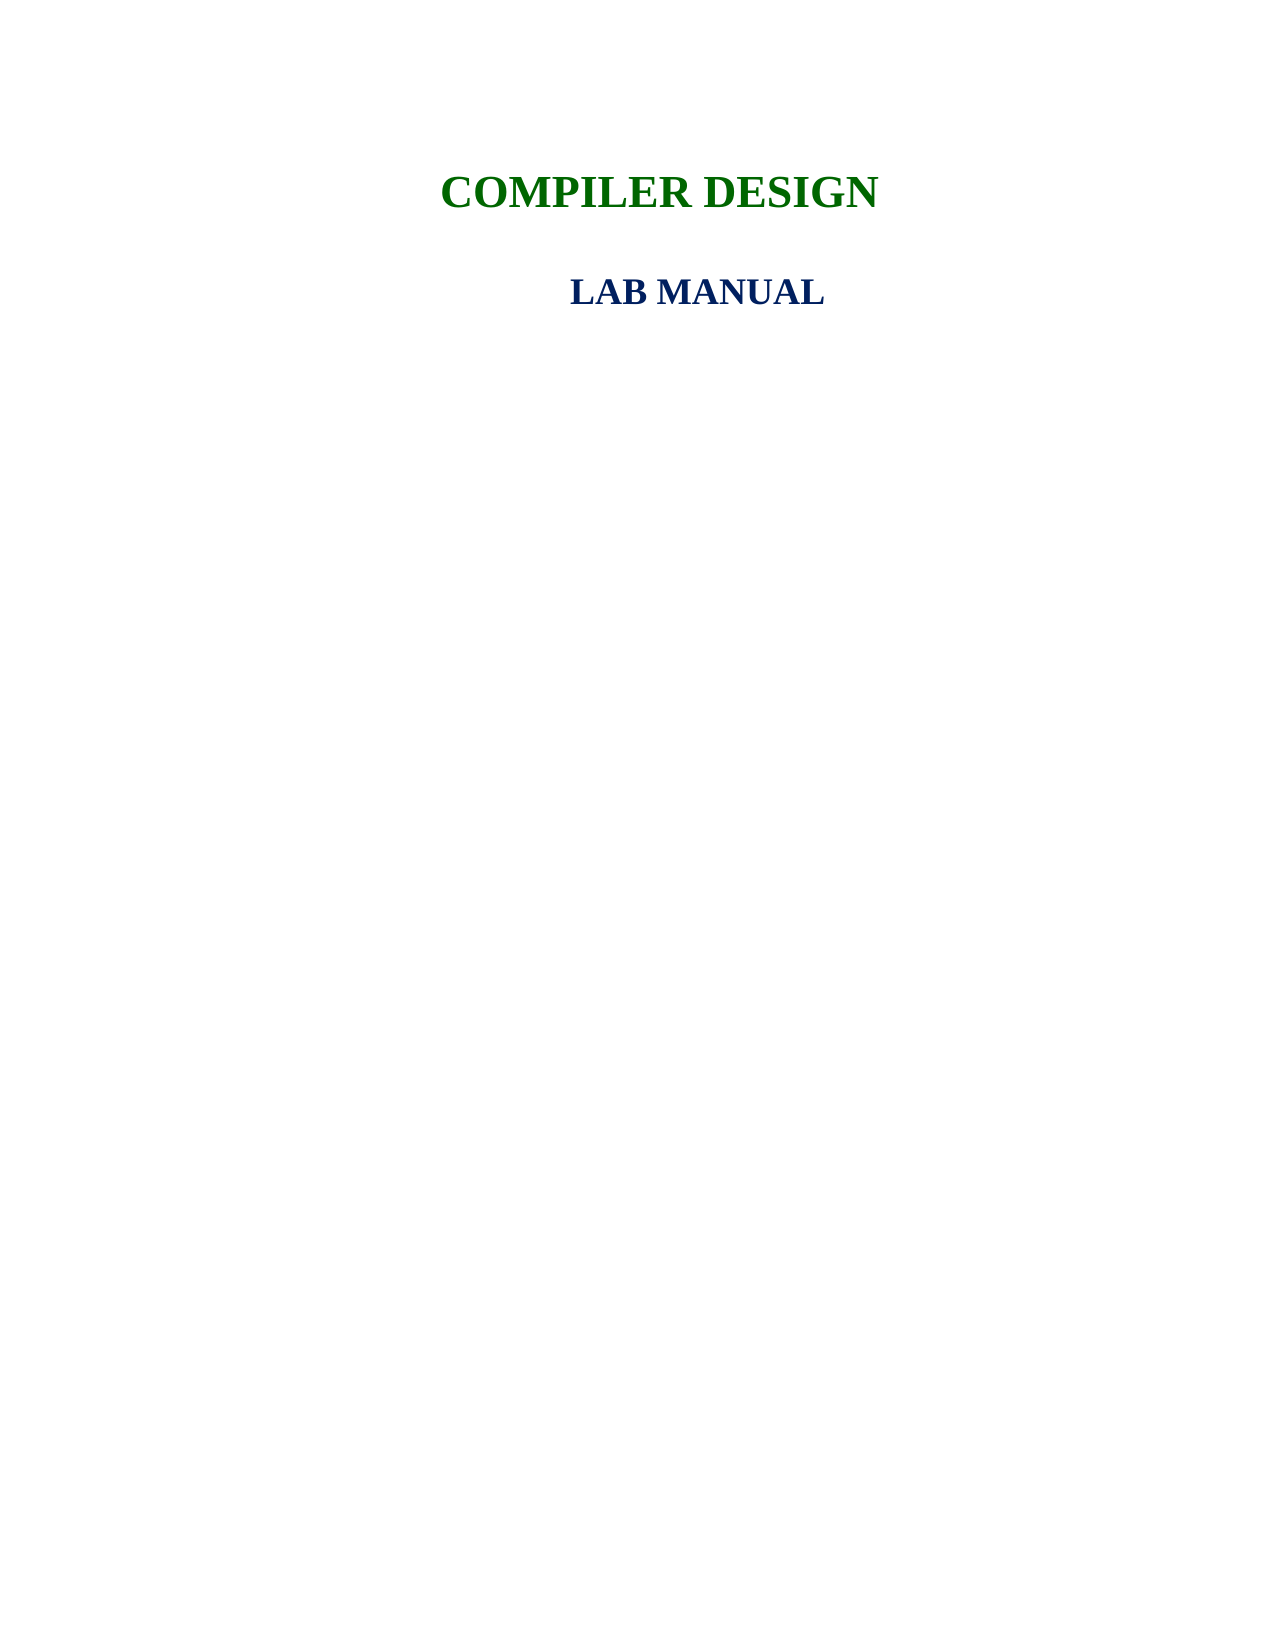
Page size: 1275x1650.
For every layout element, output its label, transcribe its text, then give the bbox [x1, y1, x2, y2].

title COMPILER DESIGN [440, 165, 955, 218]
text LAB MANUAL [440, 269, 955, 312]
